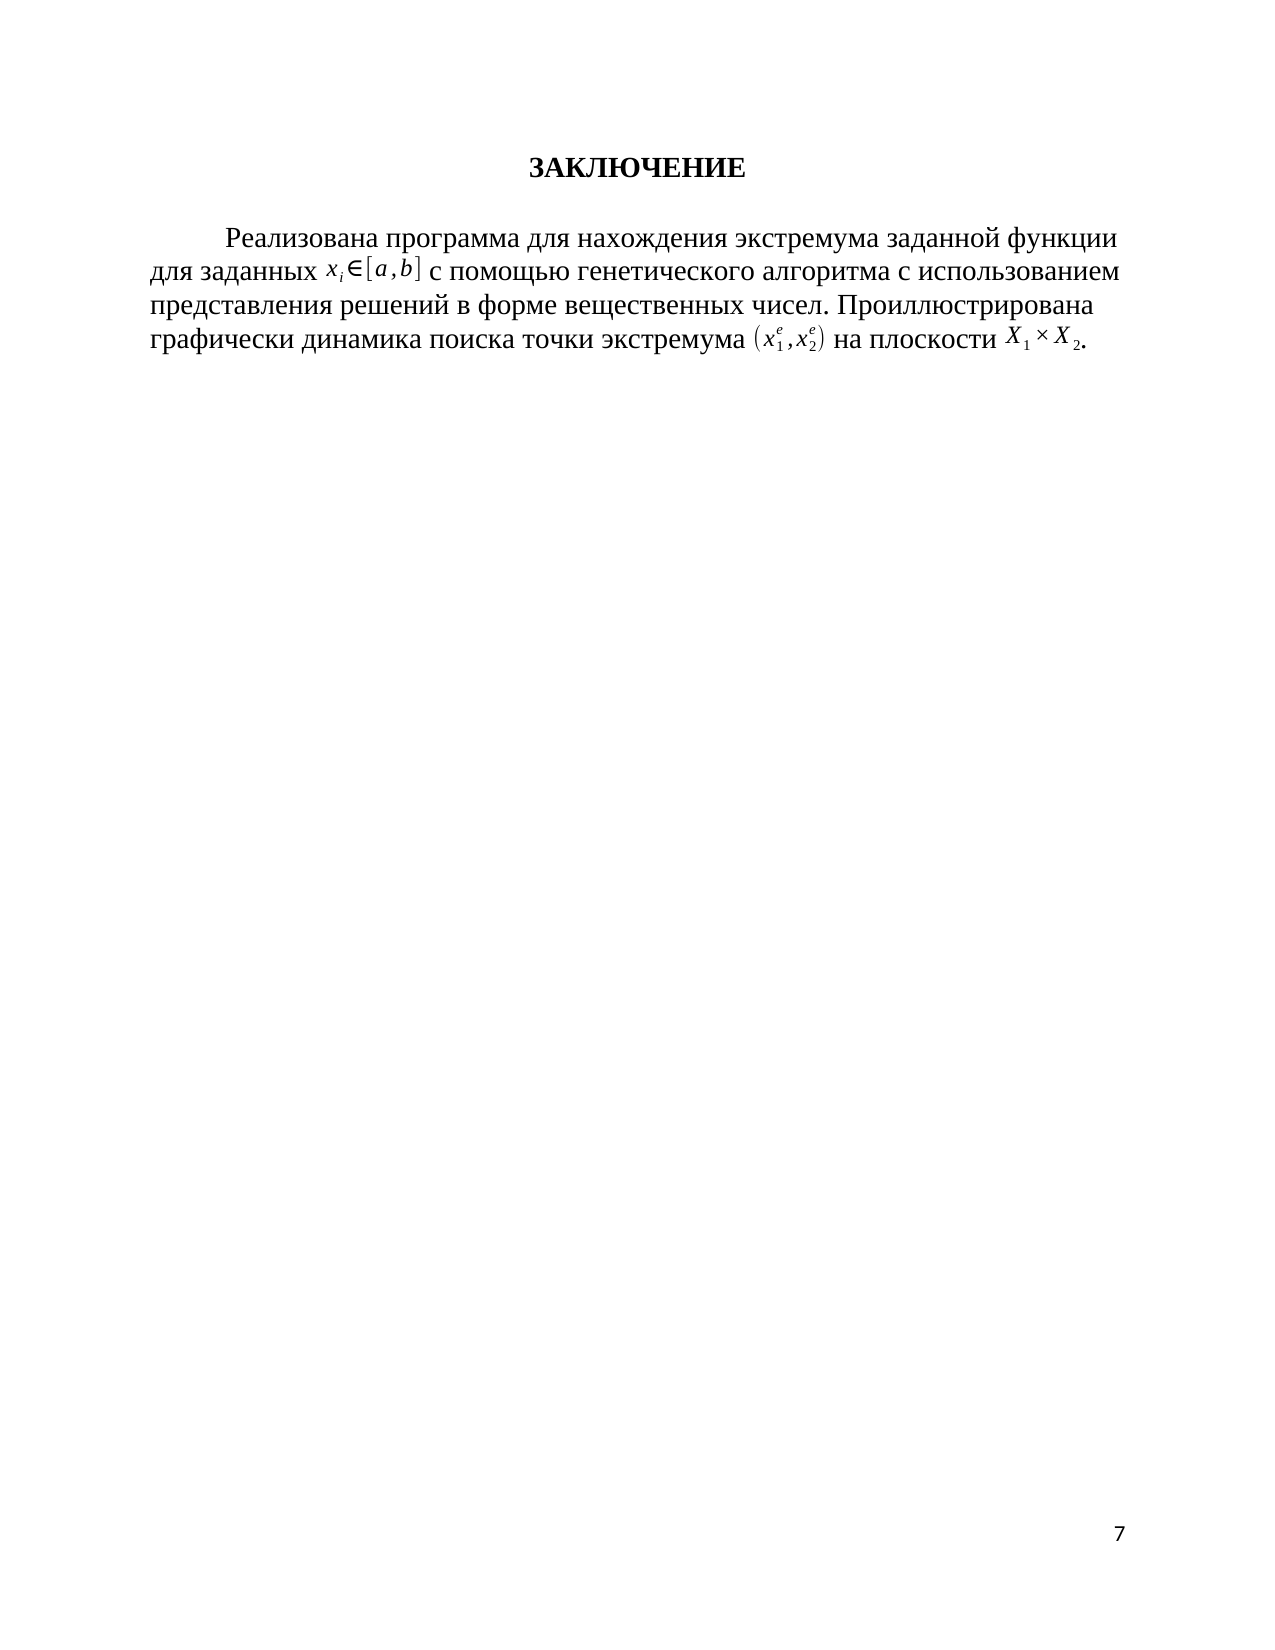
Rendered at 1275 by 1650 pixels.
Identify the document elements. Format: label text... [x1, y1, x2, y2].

text Реализована программа для нахождения экстремума заданной функции для заданных с помощью генетического алгоритма с использованием представления решений в форме вещественных чисел. Проиллюстрирована графически динамика поиска точки экстремума на плоскости . [150, 220, 1125, 355]
subtitle ЗАКЛЮЧЕНИЕ [150, 150, 1125, 183]
